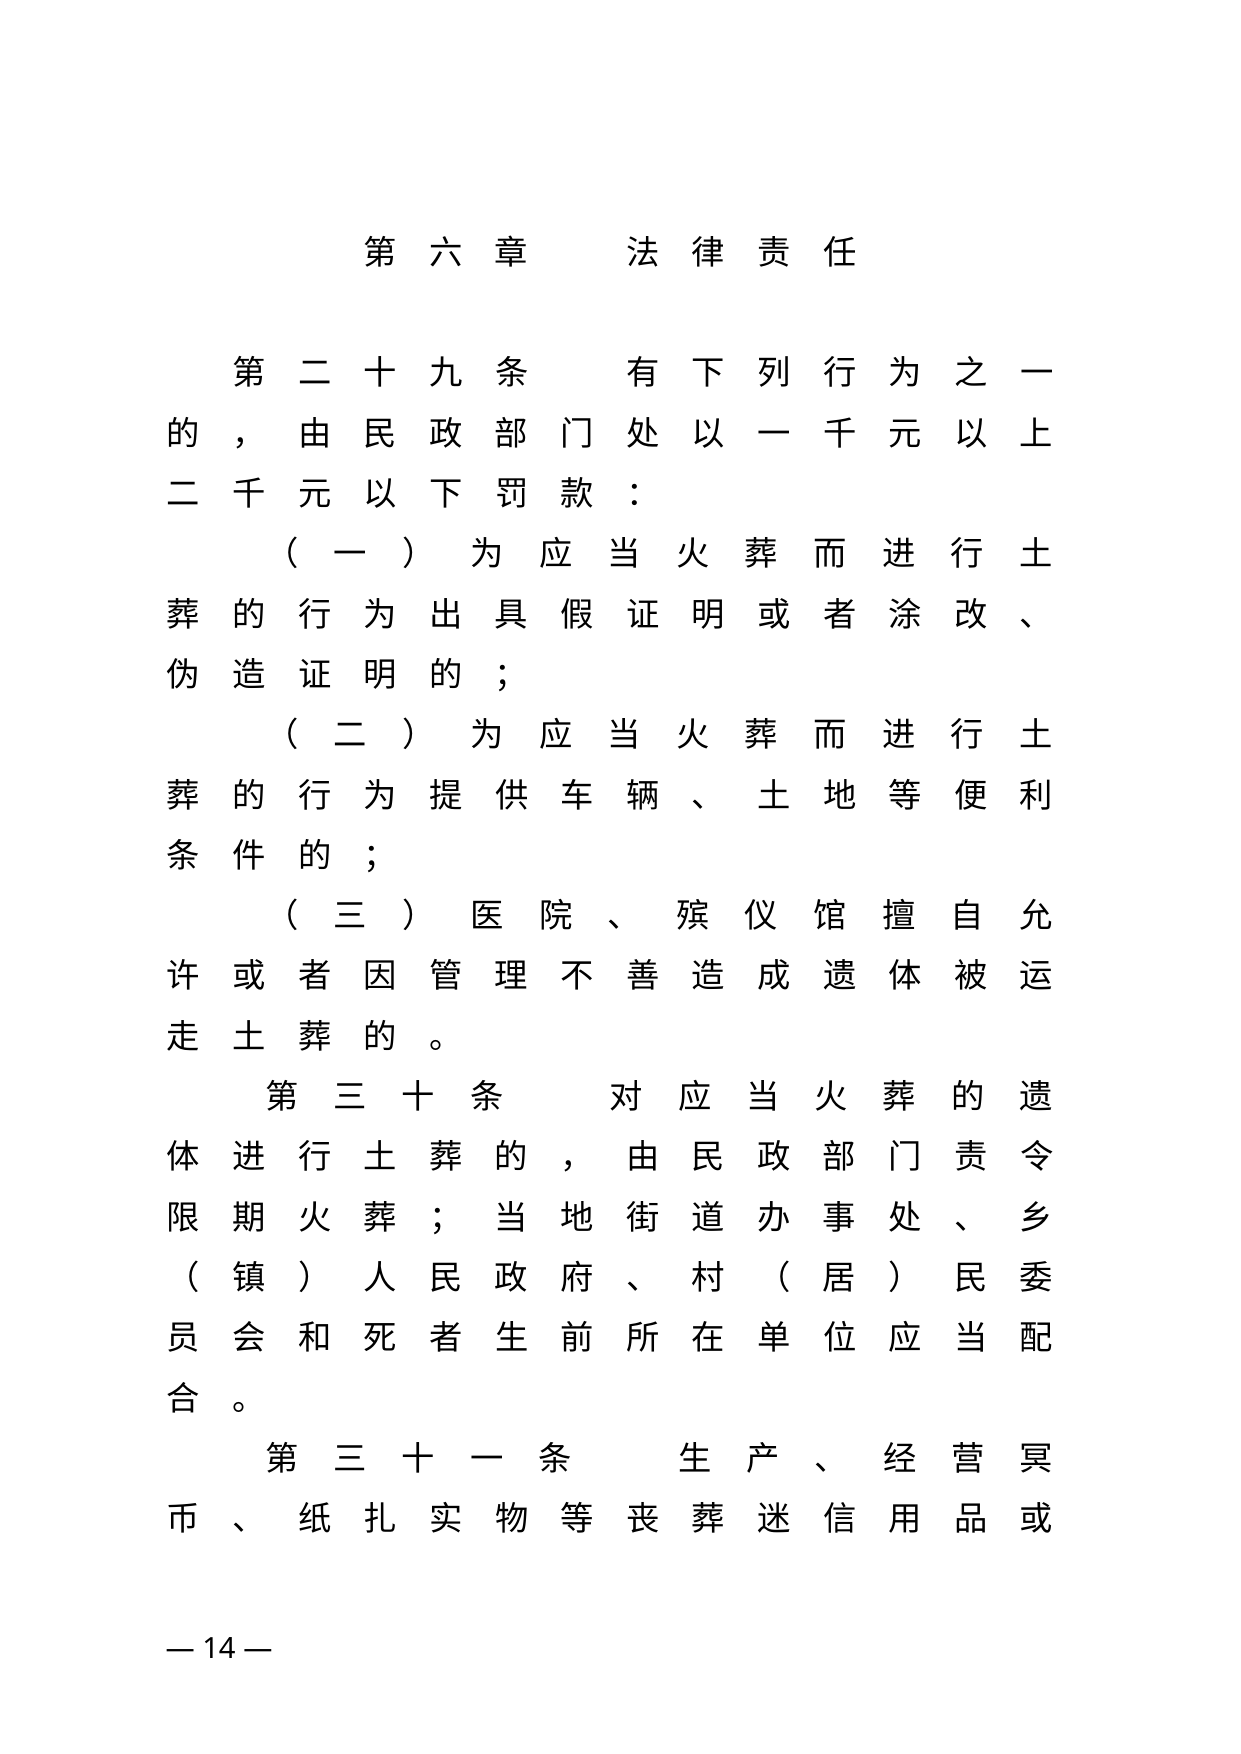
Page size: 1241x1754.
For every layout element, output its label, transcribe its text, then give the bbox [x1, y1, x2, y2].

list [167, 1426, 1085, 1546]
list 第三十条 对应当火葬的遗体进行土葬的，由民政部门责令限期火葬；当地街道办事处、乡（镇）人民政府、村（居）民委员会和死者生前所在单位应当配合。 [167, 1064, 1085, 1426]
list （一）为应当火葬而进行土葬的行为出具假证明或者涂改、伪造证明的； [167, 521, 1085, 702]
list 第二十九条 有下列行为之一的，由民政部门处以一千元以上二千元以下罚款： [167, 340, 1085, 521]
list 第六章 法律责任 [167, 219, 1085, 280]
list （三）医院、殡仪馆擅自允许或者因管理不善造成遗体被运走土葬的。 [167, 883, 1085, 1064]
list （二）为应当火葬而进行土葬的行为提供车辆、土地等便利条件的； [167, 702, 1085, 883]
